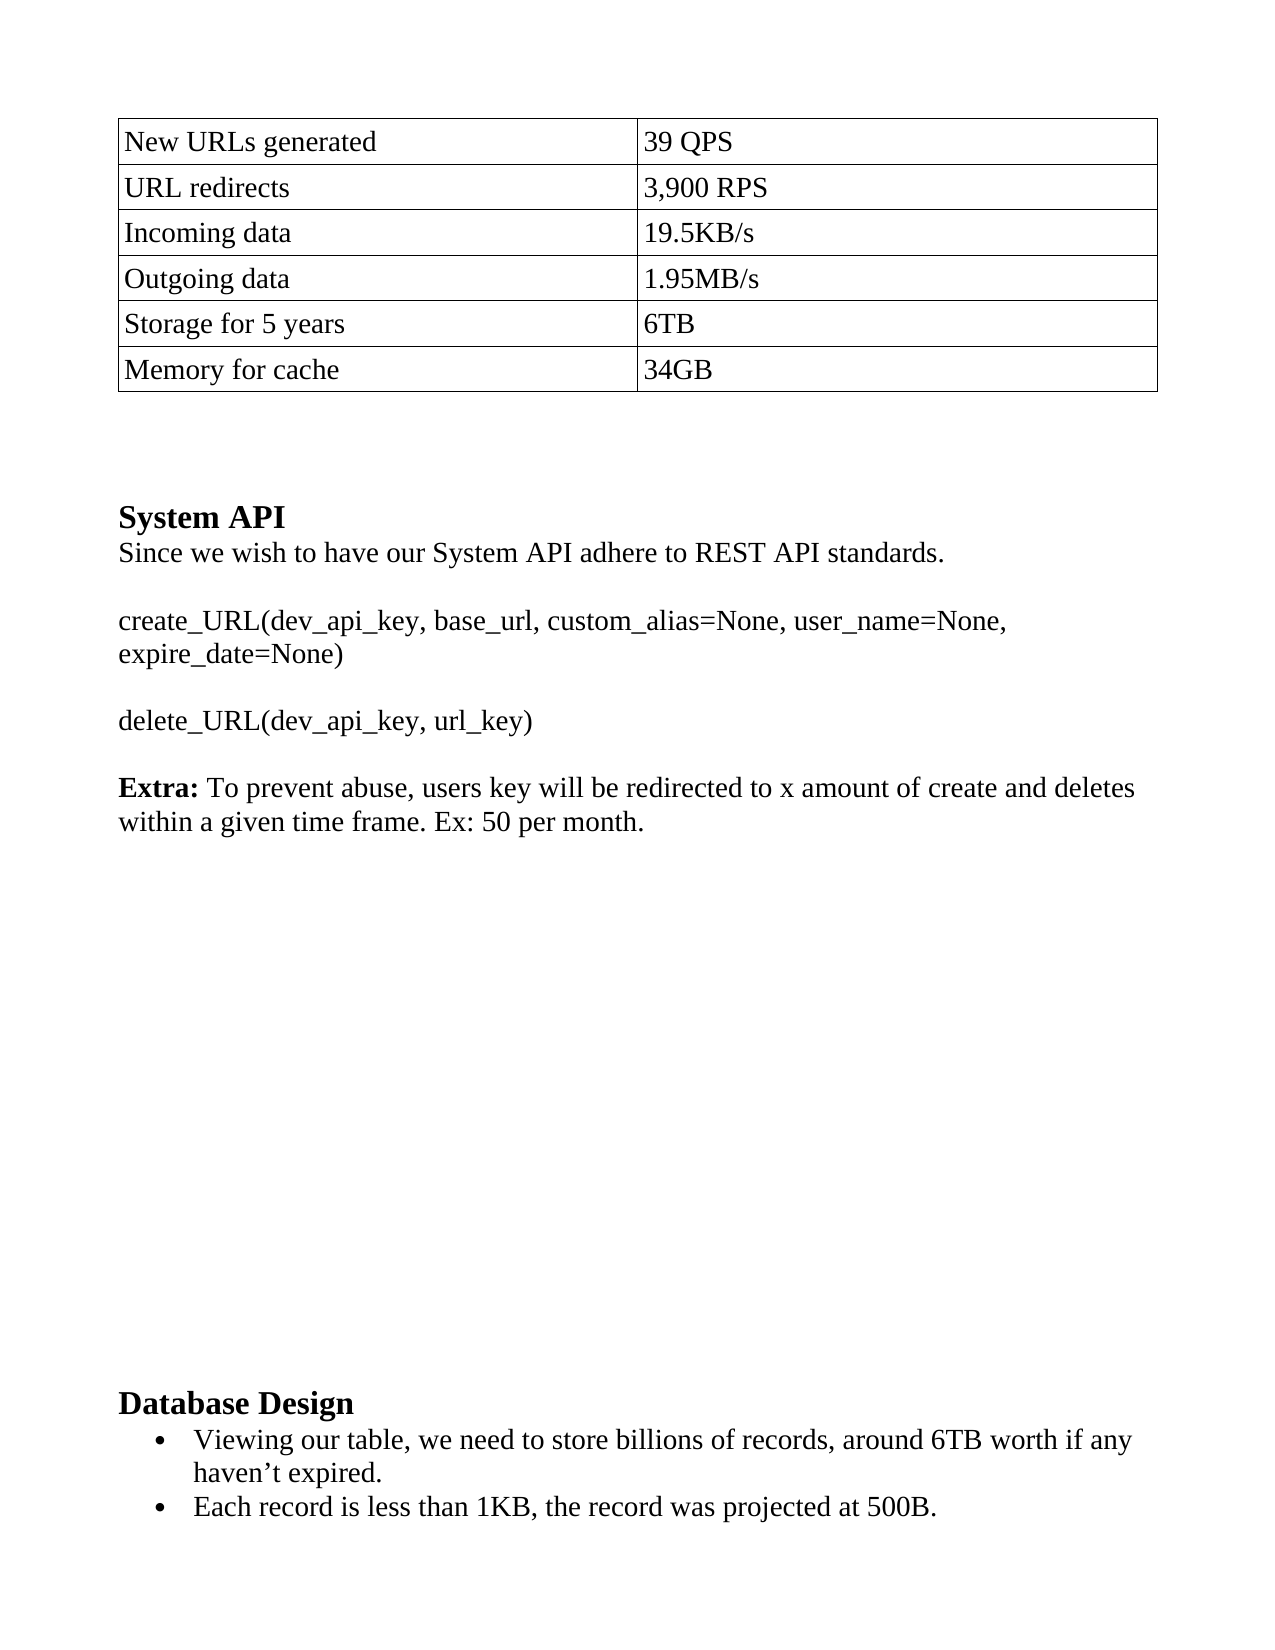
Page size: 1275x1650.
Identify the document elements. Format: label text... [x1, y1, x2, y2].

text Database Design [118, 1384, 1157, 1422]
table_header 39 QPS [638, 119, 1157, 164]
table_cell Memory for cache [119, 347, 637, 391]
table_cell 1.95MB/s [638, 256, 1157, 300]
table_cell URL redirects [119, 165, 637, 209]
list Viewing our table, we need to store billions of records, around 6TB worth if any haven’t expired. [156, 1422, 1157, 1489]
text Extra: To prevent abuse, users key will be redirected to x amount of create and deletes within a given time frame. Ex: 50 per month. [118, 770, 1157, 837]
list Each record is less than 1KB, the record was projected at 500B. [156, 1489, 1157, 1523]
table_cell 19.5KB/s [638, 210, 1157, 255]
table_cell Storage for 5 years [119, 301, 637, 346]
table_cell 34GB [638, 347, 1157, 391]
text Since we wish to have our System API adhere to REST API standards. [118, 536, 1157, 569]
text delete_URL(dev_api_key, url_key) [118, 703, 1157, 737]
text System API [118, 497, 1157, 536]
table_header New URLs generated [119, 119, 637, 164]
table_cell 3,900 RPS [638, 165, 1157, 209]
table_cell Outgoing data [119, 256, 637, 300]
table_cell 6TB [638, 301, 1157, 346]
text create_URL(dev_api_key, base_url, custom_alias=None, user_name=None, expire_date=None) [118, 603, 1157, 670]
table_cell Incoming data [119, 210, 637, 255]
